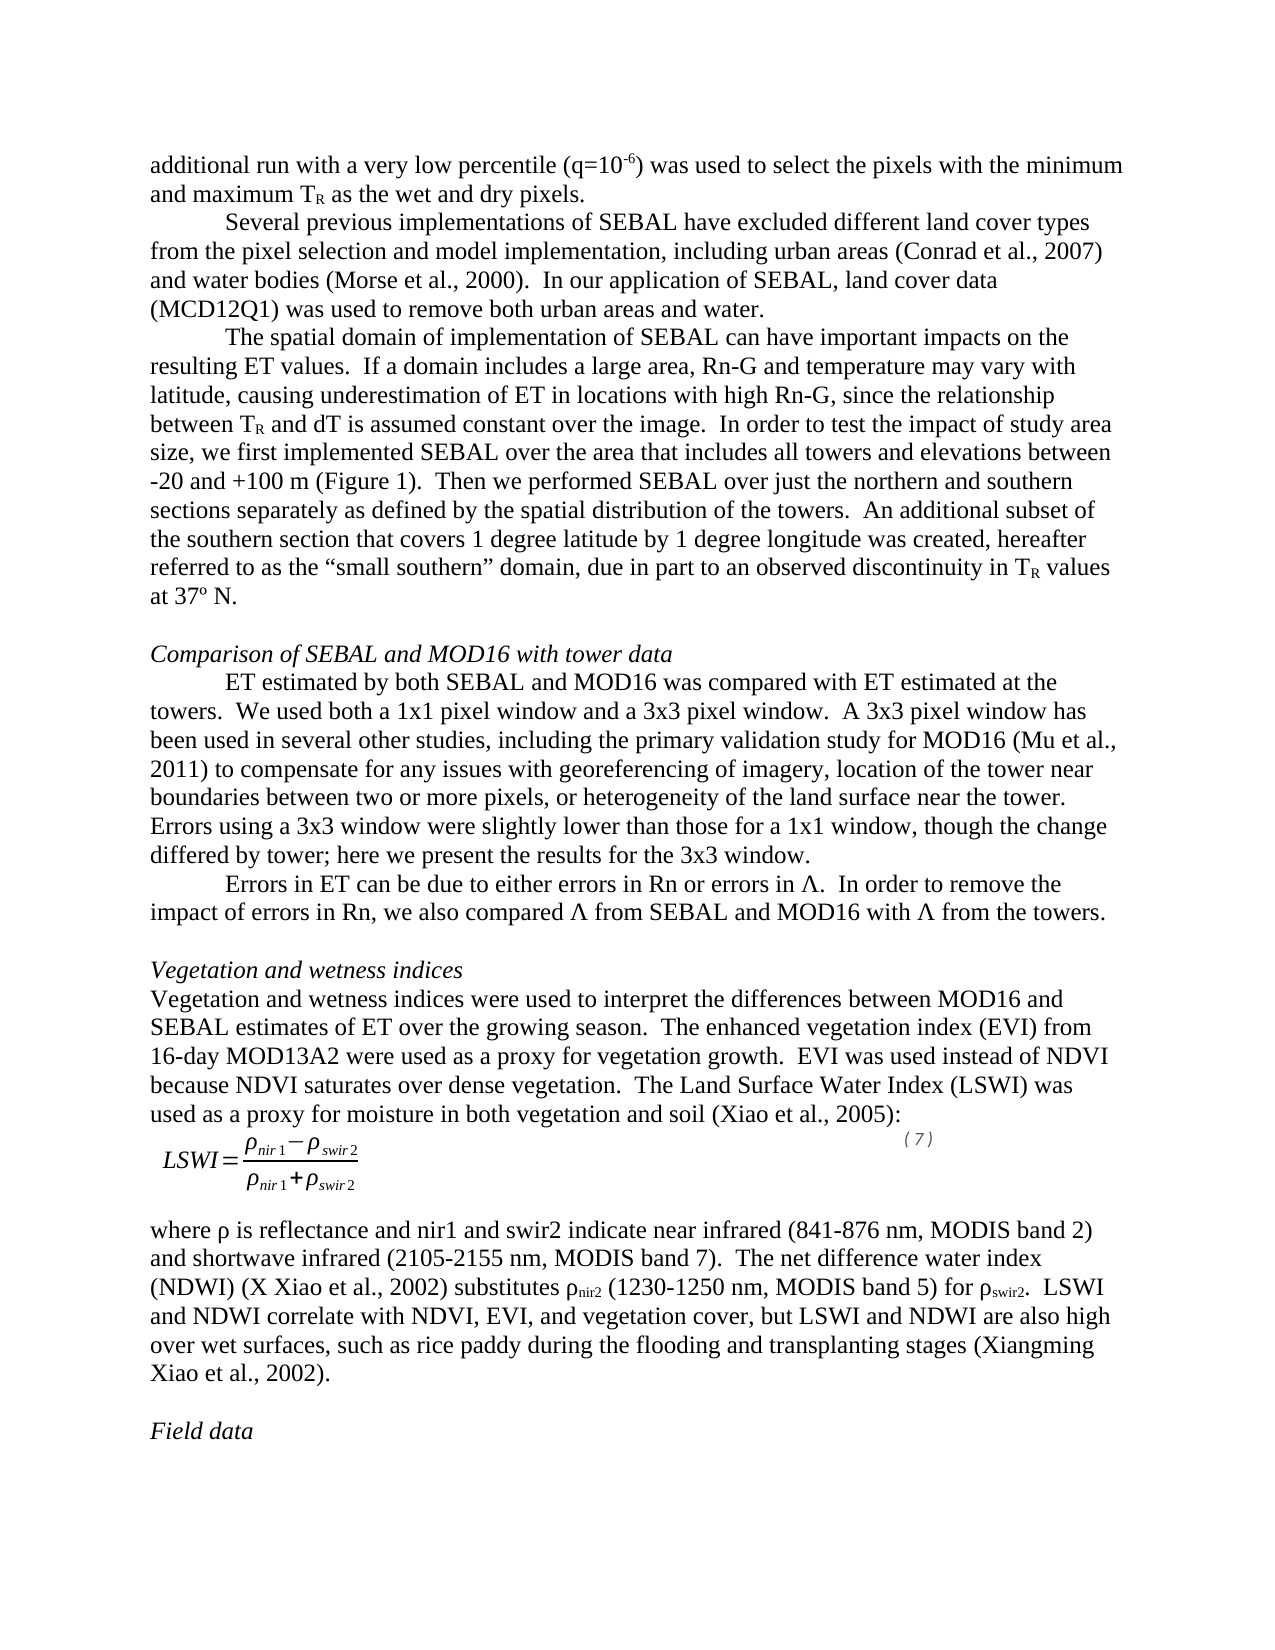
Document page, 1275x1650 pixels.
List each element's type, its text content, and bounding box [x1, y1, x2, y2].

text where ρ is reflectance and nir1 and swir2 indicate near infrared (841-876 nm, MODIS band 2) and shortwave infrared (2105-2155 nm, MODIS band 7). The net difference water index (NDWI) (X Xiao et al., 2002) substitutes ρnir2 (1230-1250 nm, MODIS band 5) for ρswir2. LSWI and NDWI correlate with NDVI, EVI, and vegetation cover, but LSWI and NDWI are also high over wet surfaces, such as rice paddy during the flooding and transplanting stages (Xiangming Xiao et al., 2002). [150, 1215, 1125, 1387]
table_header ( 7 ) [893, 1128, 977, 1215]
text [150, 150, 1125, 207]
table_header [150, 1128, 892, 1215]
text ET estimated by both SEBAL and MOD16 was compared with ET estimated at the towers. We used both a 1x1 pixel window and a 3x3 pixel window. A 3x3 pixel window has been used in several other studies, including the primary validation study for MOD16 (Mu et al., 2011) to compensate for any issues with georeferencing of imagery, location of the tower near boundaries between two or more pixels, or heterogeneity of the land surface near the tower. Errors using a 3x3 window were slightly lower than those for a 1x1 window, though the change differed by tower; here we present the results for the 3x3 window. [150, 667, 1125, 869]
text Comparison of SEBAL and MOD16 with tower data [150, 639, 1125, 667]
text Vegetation and wetness indices were used to interpret the differences between MOD16 and SEBAL estimates of ET over the growing season. The enhanced vegetation index (EVI) from 16-day MOD13A2 were used as a proxy for vegetation growth. EVI was used instead of NDVI because NDVI saturates over dense vegetation. The Land Surface Water Index (LSWI) was used as a proxy for moisture in both vegetation and soil (Xiao et al., 2005): [150, 984, 1125, 1127]
text Several previous implementations of SEBAL have excluded different land cover types from the pixel selection and model implementation, including urban areas (Conrad et al., 2007) and water bodies (Morse et al., 2000). In our application of SEBAL, land cover data (MCD12Q1) was used to remove both urban areas and water. [150, 207, 1125, 322]
text Errors in ET can be due to either errors in Rn or errors in Λ. In order to remove the impact of errors in Rn, we also compared Λ from SEBAL and MOD16 with Λ from the towers. [150, 869, 1125, 926]
text Field data [150, 1416, 1125, 1445]
text The spatial domain of implementation of SEBAL can have important impacts on the resulting ET values. If a domain includes a large area, Rn-G and temperature may vary with latitude, causing underestimation of ET in locations with high Rn-G, since the relationship between TR and dT is assumed constant over the image. In order to test the impact of study area size, we first implemented SEBAL over the area that includes all towers and elevations between -20 and +100 m (Figure 1). Then we performed SEBAL over just the northern and southern sections separately as defined by the spatial distribution of the towers. An additional subset of the southern section that covers 1 degree latitude by 1 degree longitude was created, hereafter referred to as the “small southern” domain, due in part to an observed discontinuity in TR values at 37º N. [150, 322, 1125, 610]
text Vegetation and wetness indices [150, 955, 1125, 984]
